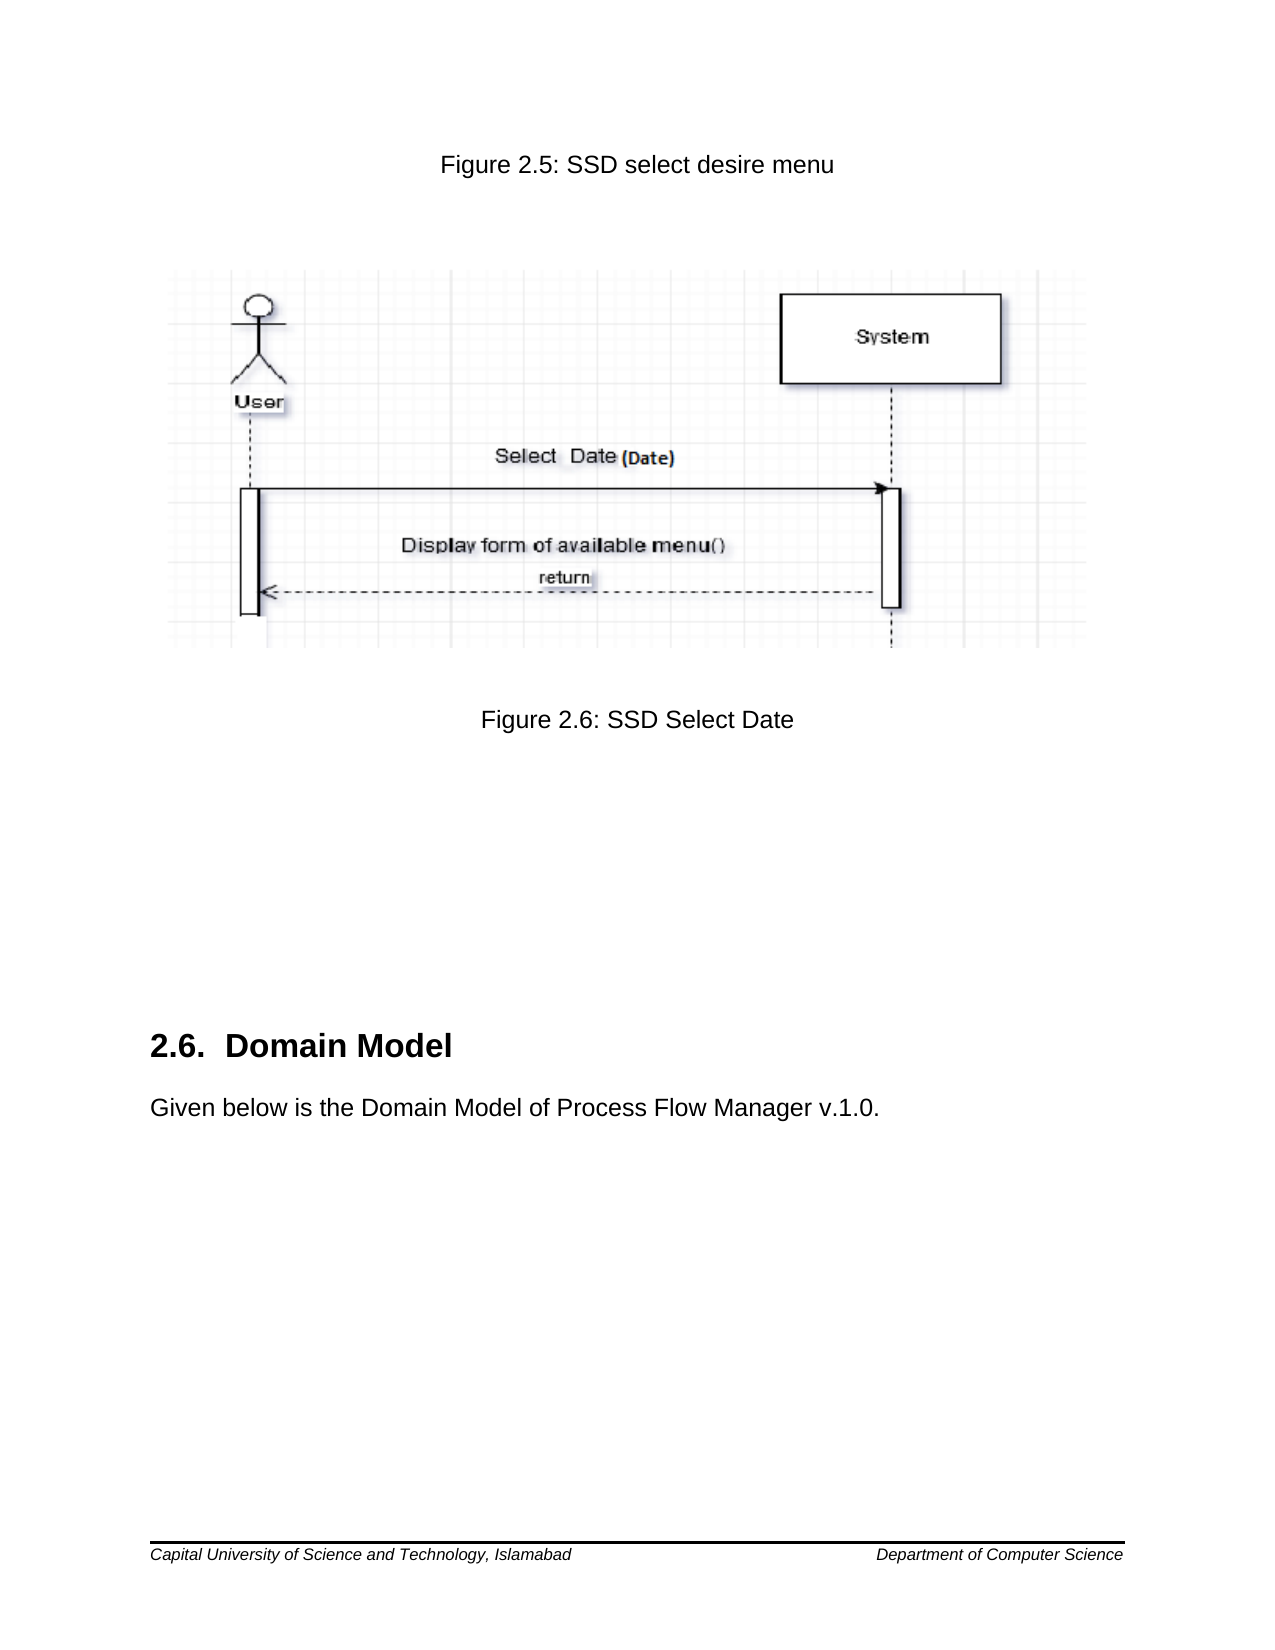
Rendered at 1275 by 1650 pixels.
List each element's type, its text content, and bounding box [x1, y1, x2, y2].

picture [162, 265, 1113, 648]
subtitle Domain Model [150, 1026, 1125, 1064]
text Figure 2.5: SSD select desire menu [150, 150, 1125, 179]
text Given below is the Domain Model of Process Flow Manager v.1.0. [150, 1093, 1125, 1122]
text Figure 2.6: SSD Select Date [150, 705, 1125, 734]
